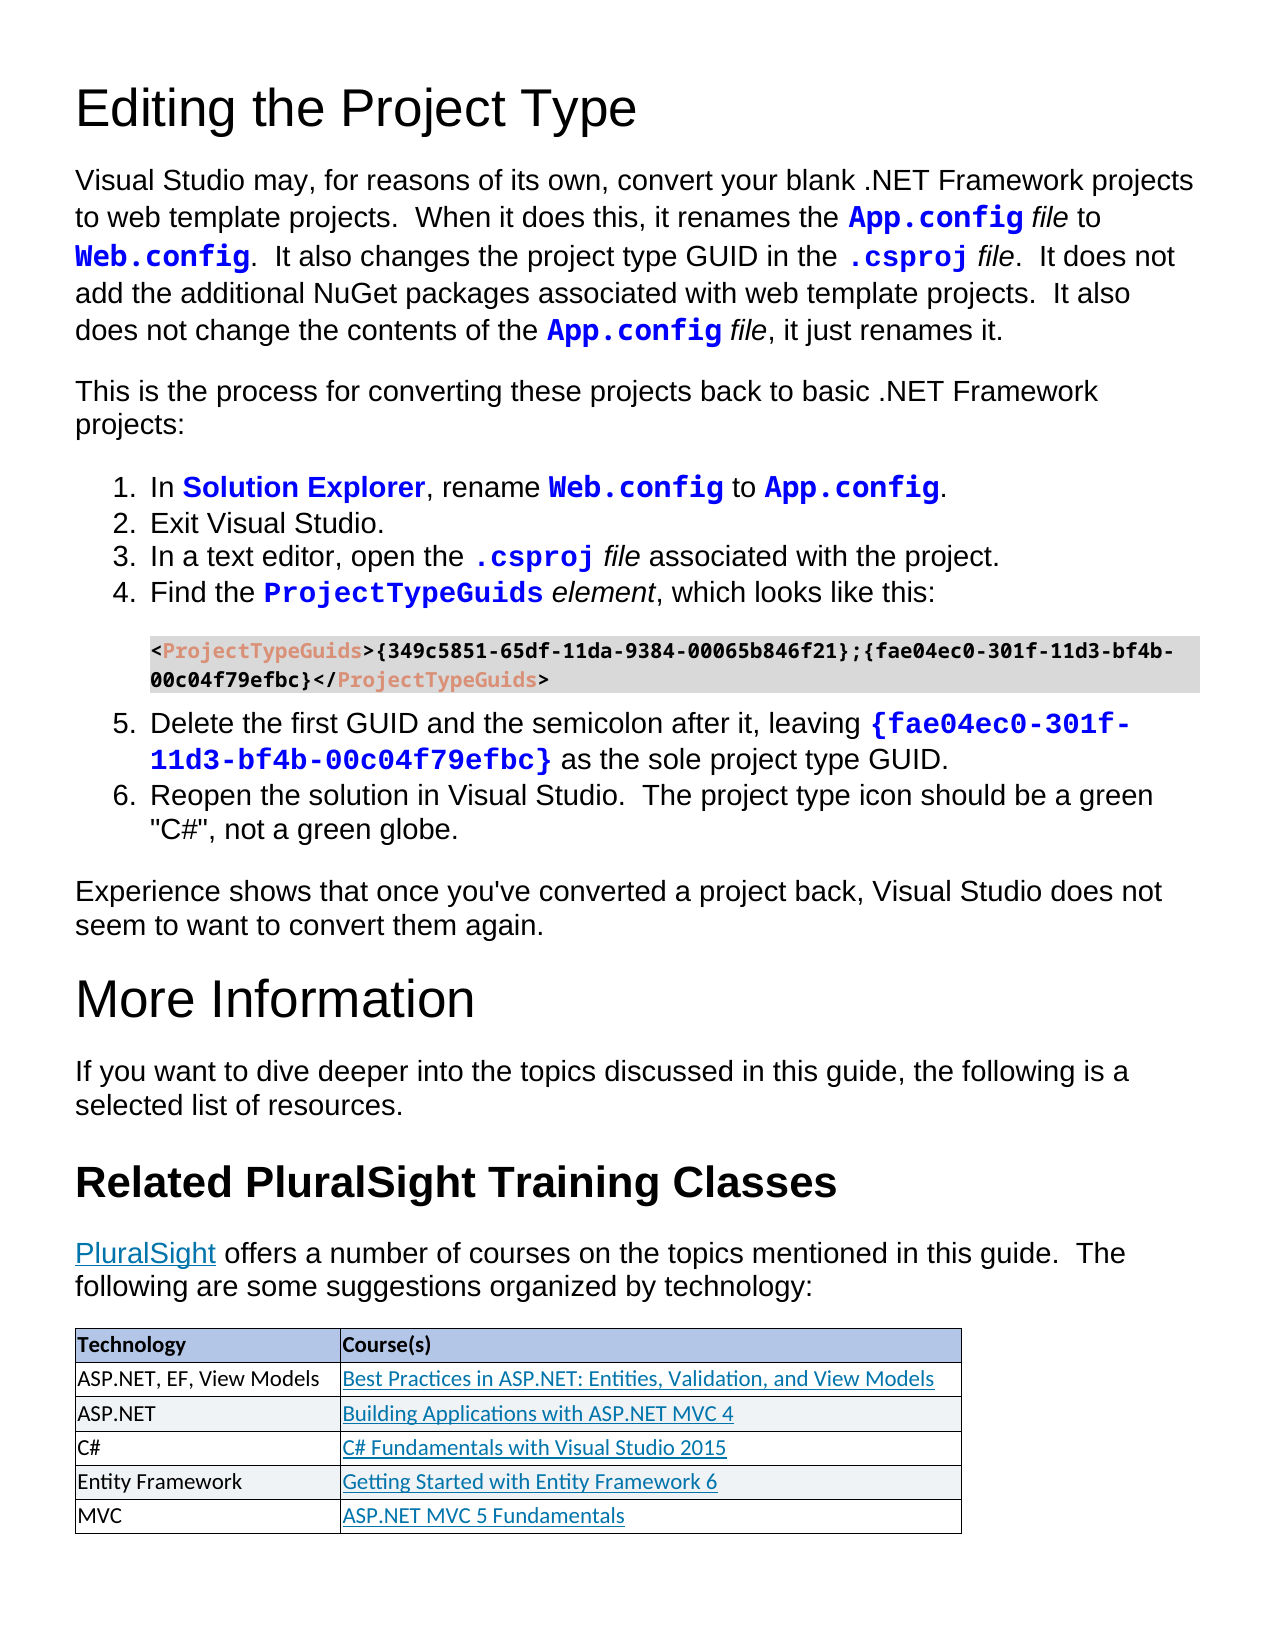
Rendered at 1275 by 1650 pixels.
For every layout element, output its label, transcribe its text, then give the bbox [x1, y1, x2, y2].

subtitle More Information [75, 966, 1200, 1029]
table_cell C# [76, 1432, 340, 1465]
table_cell ASP.NET [76, 1397, 340, 1431]
text Experience shows that once you've converted a project back, Visual Studio does not seem to want to convert them again. [75, 874, 1200, 941]
table_cell ASP.NET MVC 5 Fundamentals [341, 1500, 961, 1533]
subtitle Editing the Project Type [75, 75, 1200, 137]
table_cell C# Fundamentals with Visual Studio 2015 [341, 1432, 961, 1465]
list Exit Visual Studio. [112, 506, 1200, 539]
table_cell Getting Started with Entity Framework 6 [341, 1466, 961, 1499]
table_cell Best Practices in ASP.NET: Entities, Validation, and View Models [341, 1363, 961, 1396]
table_cell Building Applications with ASP.NET MVC 4 [341, 1397, 961, 1431]
text PluralSight offers a number of courses on the topics mentioned in this guide. The following are some suggestions organized by technology: [75, 1236, 1200, 1303]
table_header Course(s) [341, 1329, 961, 1362]
text This is the process for converting these projects back to basic .NET Framework projects: [75, 374, 1200, 441]
text If you want to dive deeper into the topics discussed in this guide, the following is a selected list of resources. [75, 1054, 1200, 1121]
text Visual Studio may, for reasons of its own, convert your blank .NET Framework projects to web template projects. When it does this, it renames the App.config file to Web.config. It also changes the project type GUID in the .csproj file. It does not add the additional NuGet packages associated with web template projects. It also does not change the contents of the App.config file, it just renames it. [75, 162, 1200, 349]
text <ProjectTypeGuids>{349c5851-65df-11da-9384-00065b846f21};{fae04ec0-301f-11d3-bf4b-00c04f79efbc}</ProjectTypeGuids> [150, 636, 1200, 693]
list In a text editor, open the .csproj file associated with the project. [112, 539, 1200, 575]
subtitle Related PluralSight Training Classes [75, 1150, 1200, 1206]
list Reopen the solution in Visual Studio. The project type icon should be a green "C#", not a green globe. [112, 778, 1200, 845]
table_cell Entity Framework [76, 1466, 340, 1499]
list Find the ProjectTypeGuids element, which looks like this: [112, 575, 1200, 611]
table_cell MVC [76, 1500, 340, 1533]
list In Solution Explorer, rename Web.config to App.config. [112, 466, 1200, 506]
table_cell ASP.NET, EF, View Models [76, 1363, 340, 1396]
table_header Technology [76, 1329, 340, 1362]
list Delete the first GUID and the semicolon after it, leaving {fae04ec0-301f-11d3-bf4b-00c04f79efbc} as the sole project type GUID. [112, 706, 1200, 778]
